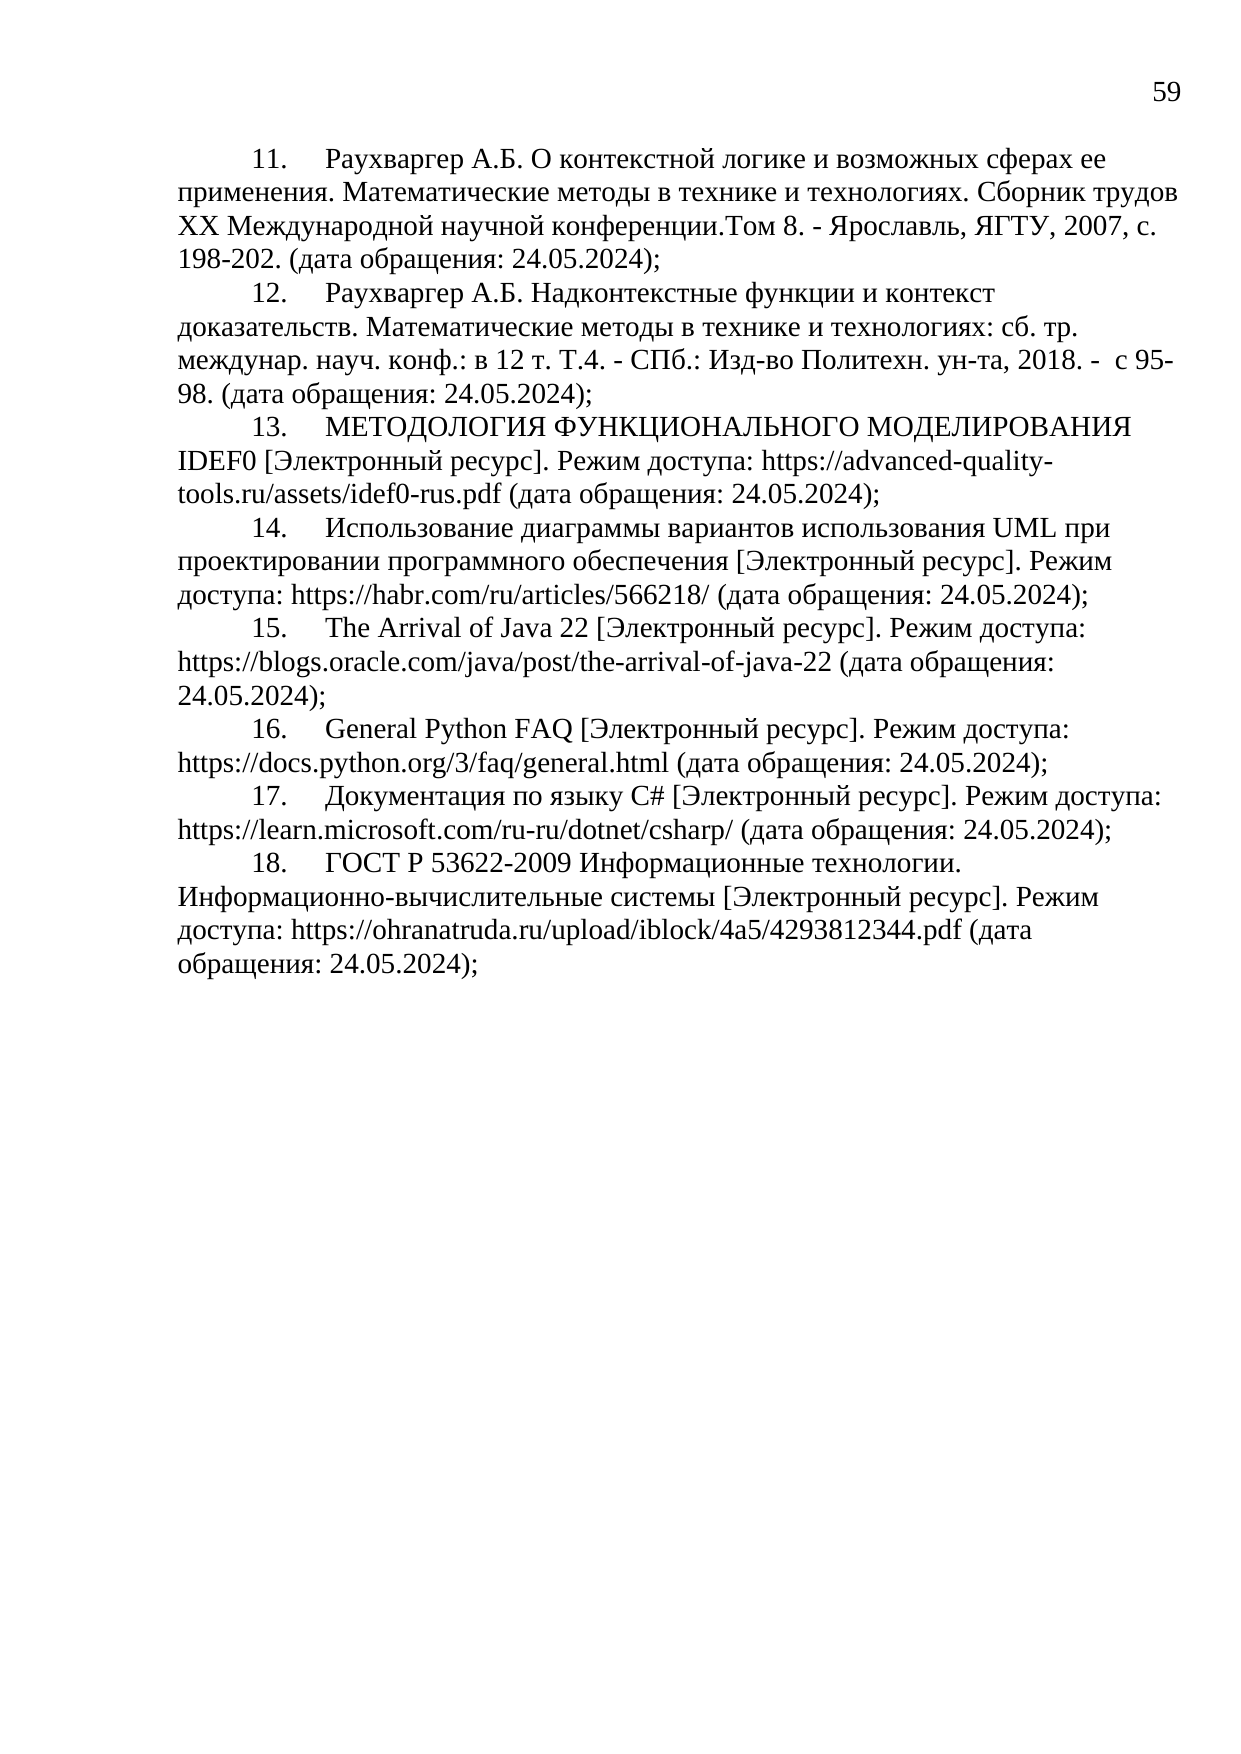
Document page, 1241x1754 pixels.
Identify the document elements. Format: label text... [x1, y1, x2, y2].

subtitle Использование диаграммы вариантов использования UML при проектировании программного обеспечения [Электронный ресурс]. Режим доступа: https://habr.com/ru/articles/566218/ (дата обращения: 24.05.2024); [177, 510, 1181, 611]
subtitle Раухваргер А.Б. О контекстной логике и возможных сферах ее применения. Математические методы в технике и технологиях. Сборник трудов XX Международной научной конференции.Том 8. - Ярославль, ЯГТУ, 2007, с. 198-202. (дата обращения: 24.05.2024); [177, 141, 1181, 275]
subtitle The Arrival of Java 22 [Электронный ресурс]. Режим доступа: https://blogs.oracle.com/java/post/the-arrival-of-java-22 (дата обращения: 24.05.2024); [177, 611, 1181, 711]
subtitle ГОСТ Р 53622-2009 Информационные технологии. Информационно-вычислительные системы [Электронный ресурс]. Режим доступа: https://ohranatruda.ru/upload/iblock/4a5/4293812344.pdf (дата обращения: 24.05.2024); [177, 845, 1181, 979]
subtitle Раухваргер А.Б. Надконтекстные функции и контекст доказательств. Математические методы в технике и технологиях: сб. тр. междунар. науч. конф.: в 12 т. Т.4. - СПб.: Изд-во Политехн. ун-та, 2018. - с 95-98. (дата обращения: 24.05.2024); [177, 275, 1181, 409]
subtitle Документация по языку C# [Электронный ресурс]. Режим доступа: https://learn.microsoft.com/ru-ru/dotnet/csharp/ (дата обращения: 24.05.2024); [177, 778, 1181, 845]
subtitle МЕТОДОЛОГИЯ ФУНКЦИОНАЛЬНОГО МОДЕЛИРОВАНИЯ IDEF0 [Электронный ресурс]. Режим доступа: https://advanced-quality-tools.ru/assets/idef0-rus.pdf (дата обращения: 24.05.2024); [177, 409, 1181, 510]
subtitle General Python FAQ [Электронный ресурс]. Режим доступа: https://docs.python.org/3/faq/general.html (дата обращения: 24.05.2024); [177, 711, 1181, 778]
